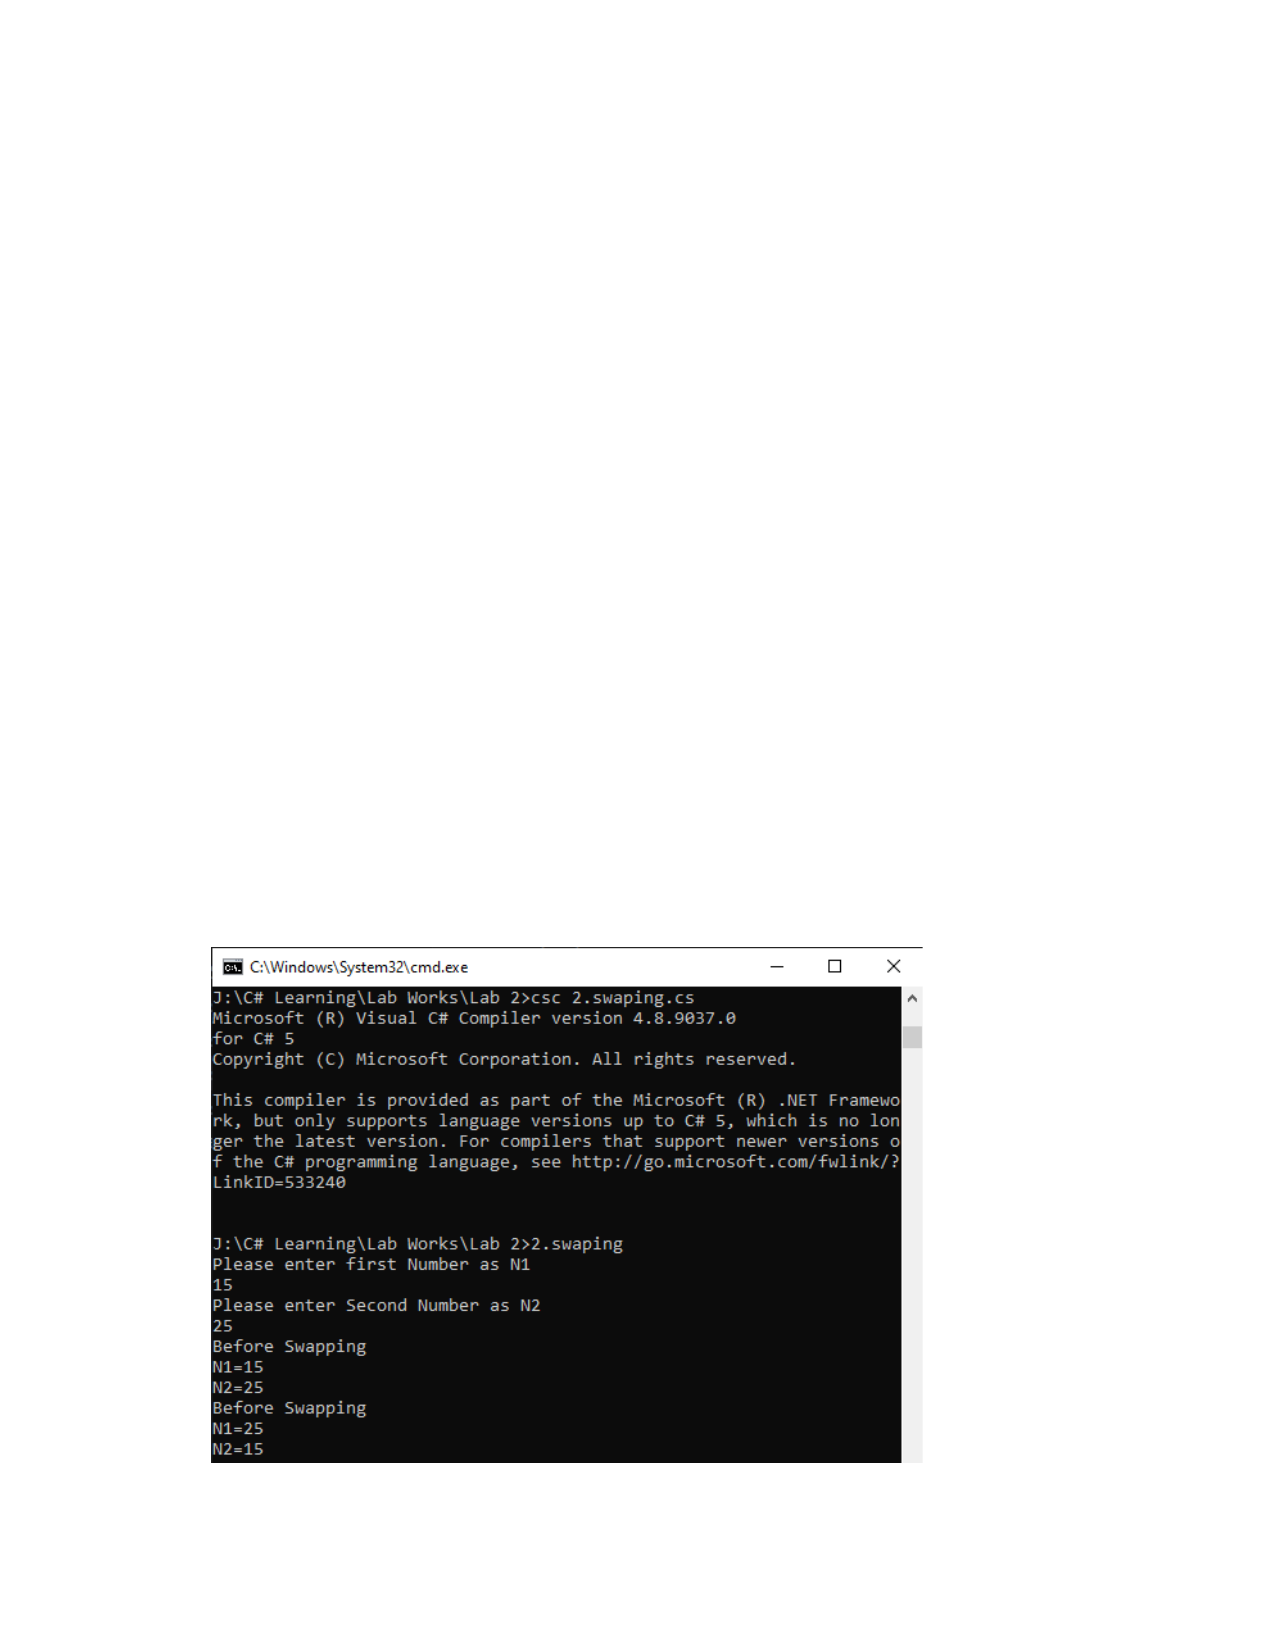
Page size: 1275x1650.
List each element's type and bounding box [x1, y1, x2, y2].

picture [211, 947, 923, 1463]
